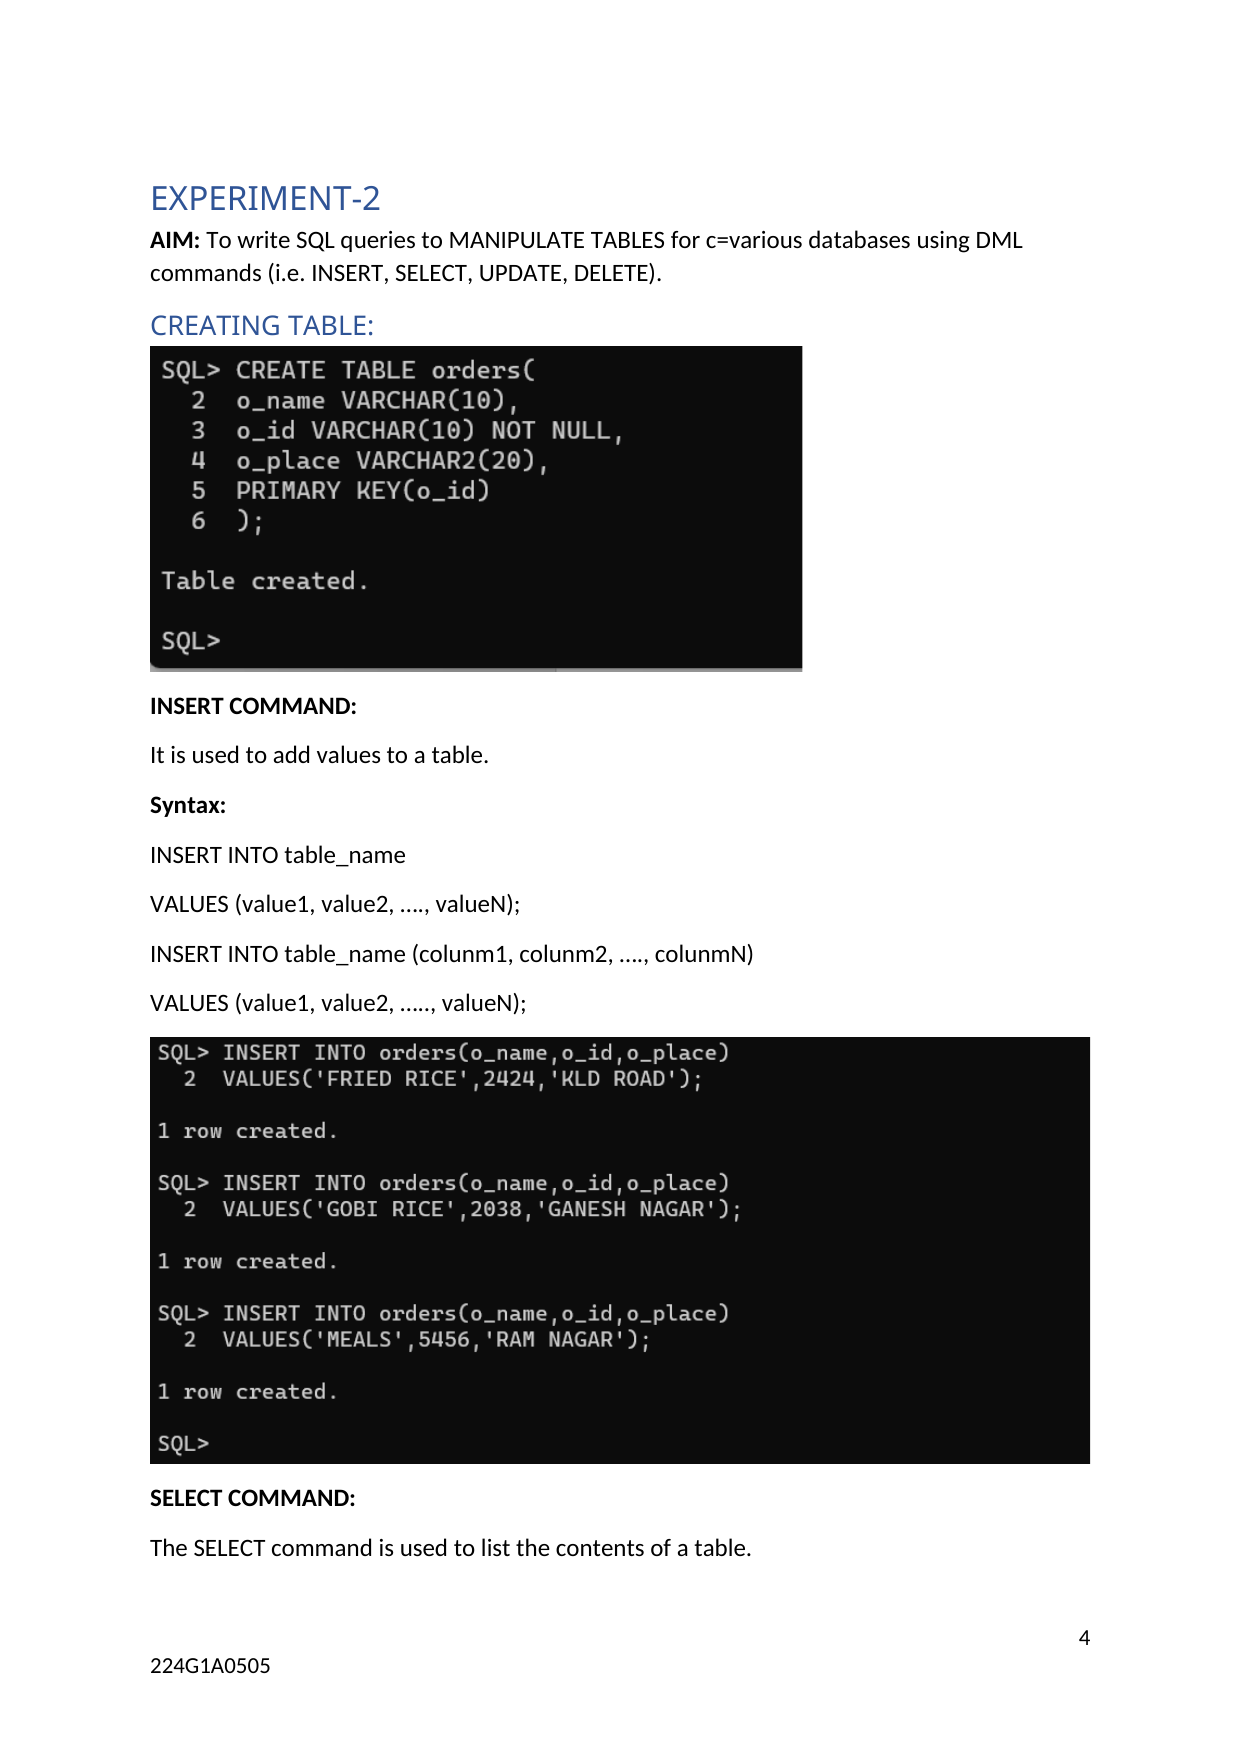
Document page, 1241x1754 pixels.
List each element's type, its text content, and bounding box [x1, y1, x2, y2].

text VALUES (value1, value2, …., valueN); [150, 888, 1090, 919]
text INSERT COMMAND: [150, 690, 1090, 721]
text Syntax: [150, 789, 1090, 820]
text AIM: To write SQL queries to MANIPULATE TABLES for c=various databases using DML commands (i.e. INSERT, SELECT, UPDATE, DELETE). [150, 224, 1090, 287]
text INSERT INTO table_name [150, 839, 1090, 869]
text The SELECT command is used to list the contents of a table. [150, 1532, 1090, 1562]
picture [150, 346, 803, 672]
text VALUES (value1, value2, ….., valueN); [150, 988, 1090, 1018]
text It is used to add values to a table. [150, 740, 1090, 770]
text INSERT INTO table_name (colunm1, colunm2, …., colunmN) [150, 938, 1090, 968]
text CREATING TABLE: [150, 306, 1090, 343]
picture [150, 1037, 1091, 1464]
text SELECT COMMAND: [150, 1482, 1090, 1513]
text EXPERIMENT-2 [150, 175, 1090, 220]
